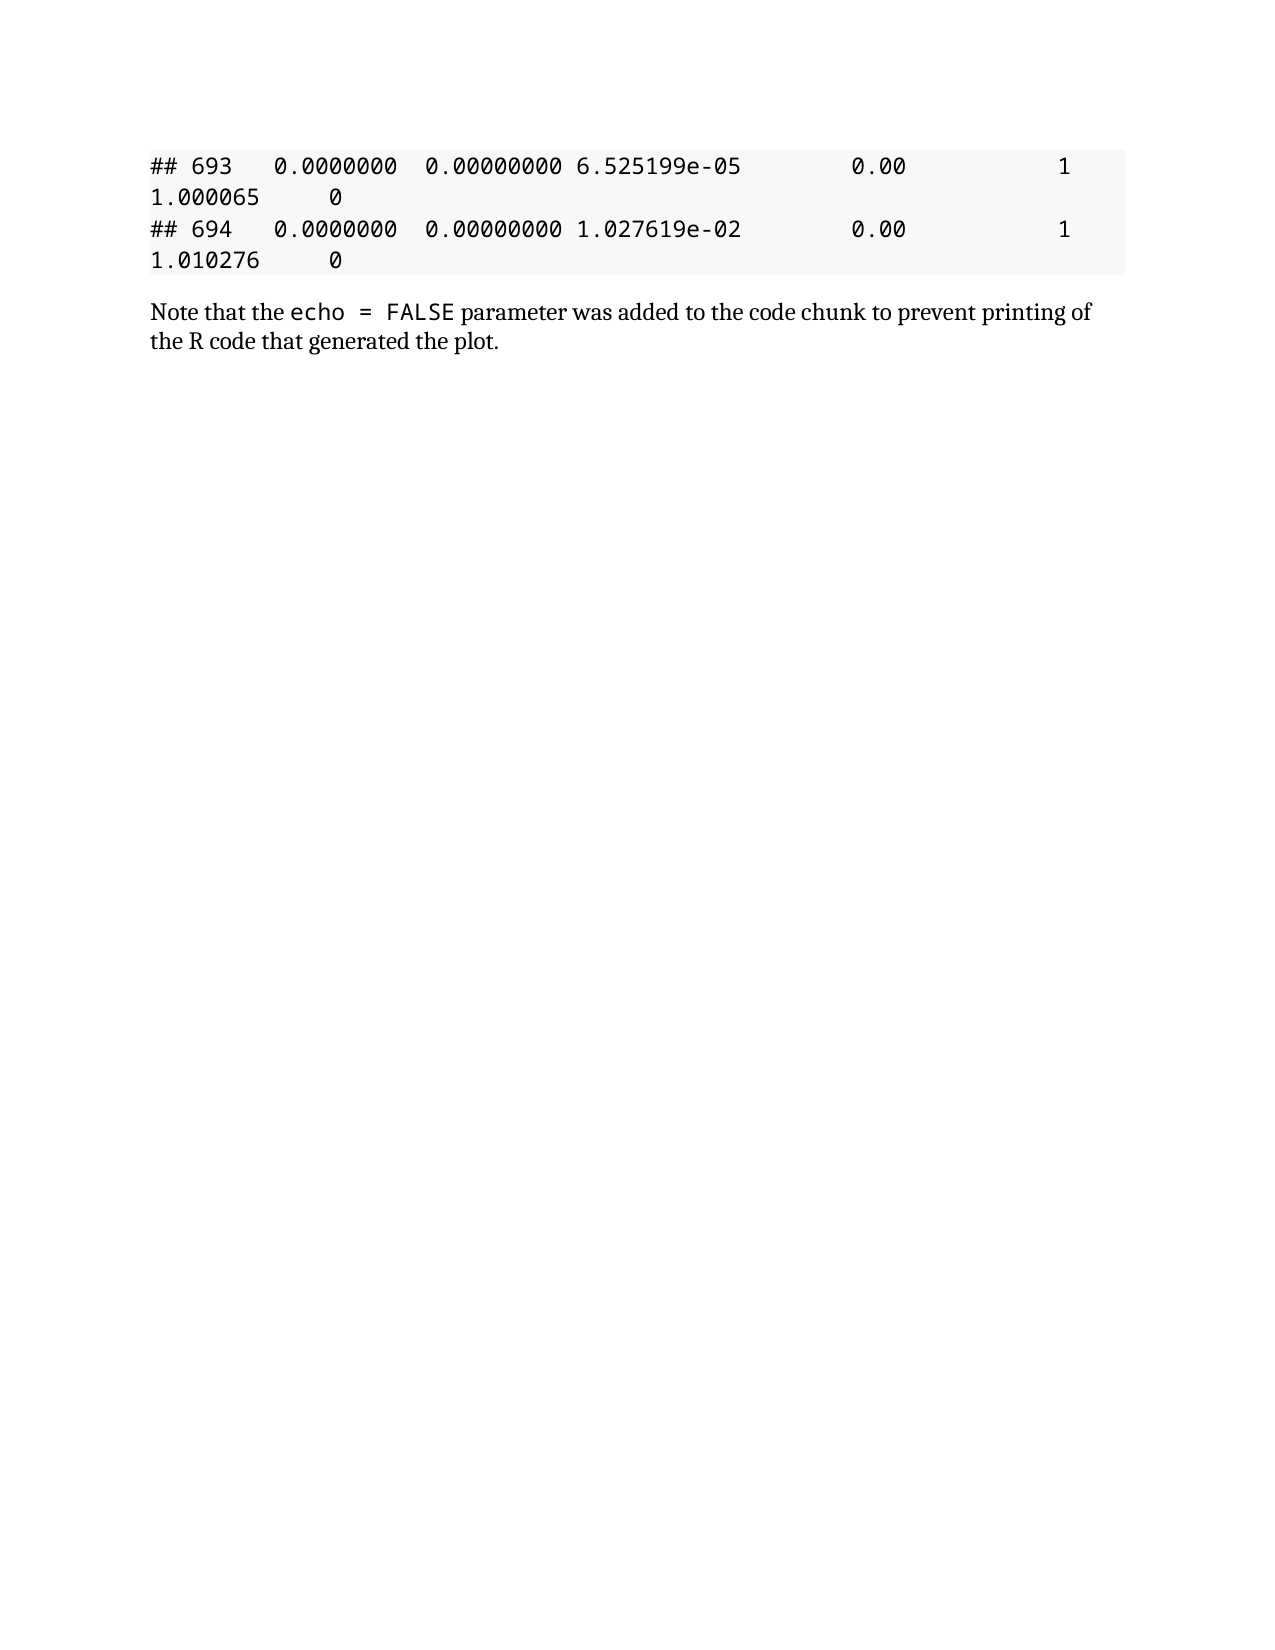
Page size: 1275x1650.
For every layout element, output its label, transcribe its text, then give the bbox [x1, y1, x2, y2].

text Note that the echo = FALSE parameter was added to the code chunk to prevent printing of the R code that generated the plot. [150, 296, 1125, 356]
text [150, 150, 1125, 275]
